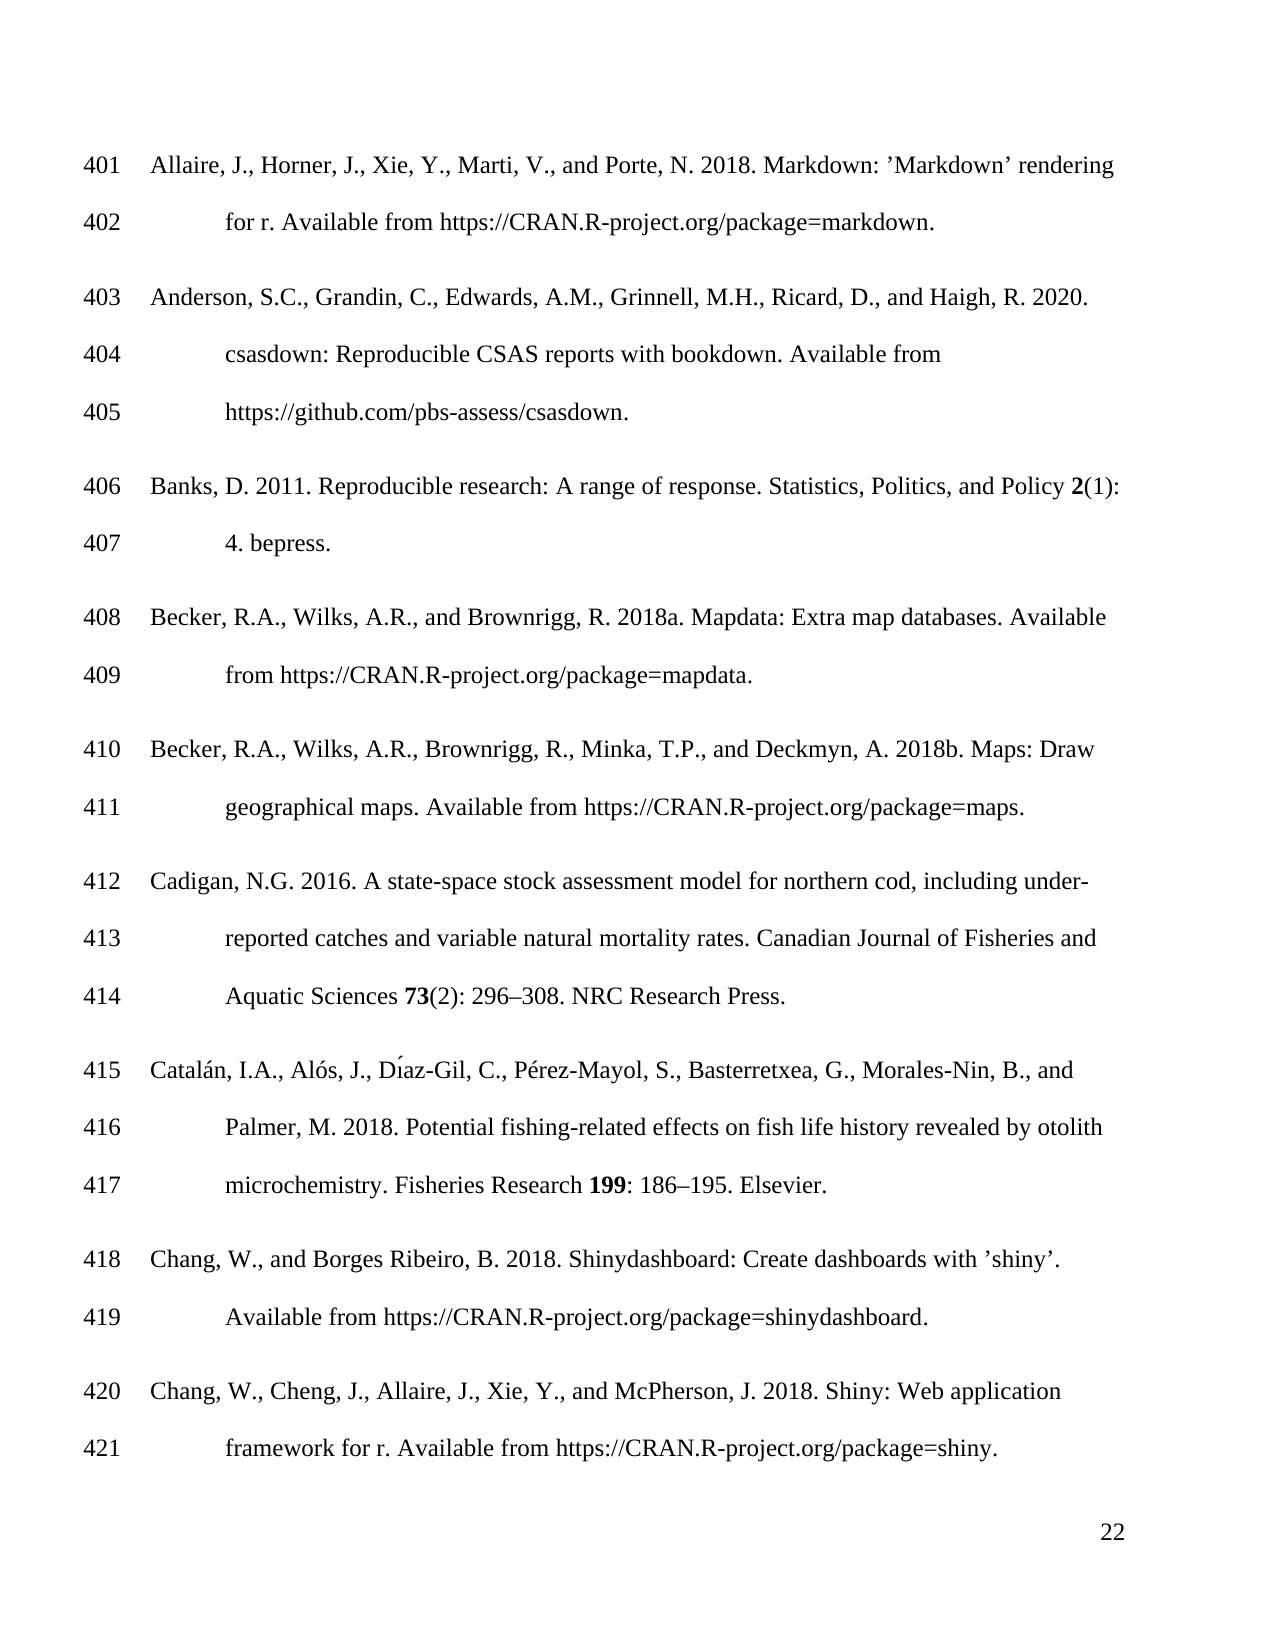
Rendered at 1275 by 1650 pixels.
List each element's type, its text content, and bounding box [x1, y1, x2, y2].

text Becker, R.A., Wilks, A.R., Brownrigg, R., Minka, T.P., and Deckmyn, A. 2018b. Maps: Draw geographical maps. Available from https://CRAN.R-project.org/package=maps. [150, 734, 1125, 820]
text Becker, R.A., Wilks, A.R., and Brownrigg, R. 2018a. Mapdata: Extra map databases. Available from https://CRAN.R-project.org/package=mapdata. [150, 602, 1125, 689]
text Chang, W., Cheng, J., Allaire, J., Xie, Y., and McPherson, J. 2018. Shiny: Web application framework for r. Available from https://CRAN.R-project.org/package=shiny. [150, 1376, 1125, 1462]
text Banks, D. 2011. Reproducible research: A range of response. Statistics, Politics, and Policy 2(1): 4. bepress. [150, 471, 1125, 557]
text Anderson, S.C., Grandin, C., Edwards, A.M., Grinnell, M.H., Ricard, D., and Haigh, R. 2020. csasdown: Reproducible CSAS reports with bookdown. Available from https://github.com/pbs-assess/csasdown. [150, 282, 1125, 425]
text Allaire, J., Horner, J., Xie, Y., Marti, V., and Porte, N. 2018. Markdown: ’Markdown’ rendering for r. Available from https://CRAN.R-project.org/package=markdown. [150, 150, 1125, 236]
text Cadigan, N.G. 2016. A state-space stock assessment model for northern cod, including under-reported catches and variable natural mortality rates. Canadian Journal of Fisheries and Aquatic Sciences 73(2): 296–308. NRC Research Press. [150, 866, 1125, 1009]
text Chang, W., and Borges Ribeiro, B. 2018. Shinydashboard: Create dashboards with ’shiny’. Available from https://CRAN.R-project.org/package=shinydashboard. [150, 1244, 1125, 1330]
text Catalán, I.A., Alós, J., Dı́az-Gil, C., Pérez-Mayol, S., Basterretxea, G., Morales-Nin, B., and Palmer, M. 2018. Potential fishing-related effects on fish life history revealed by otolith microchemistry. Fisheries Research 199: 186–195. Elsevier. [150, 1055, 1125, 1199]
